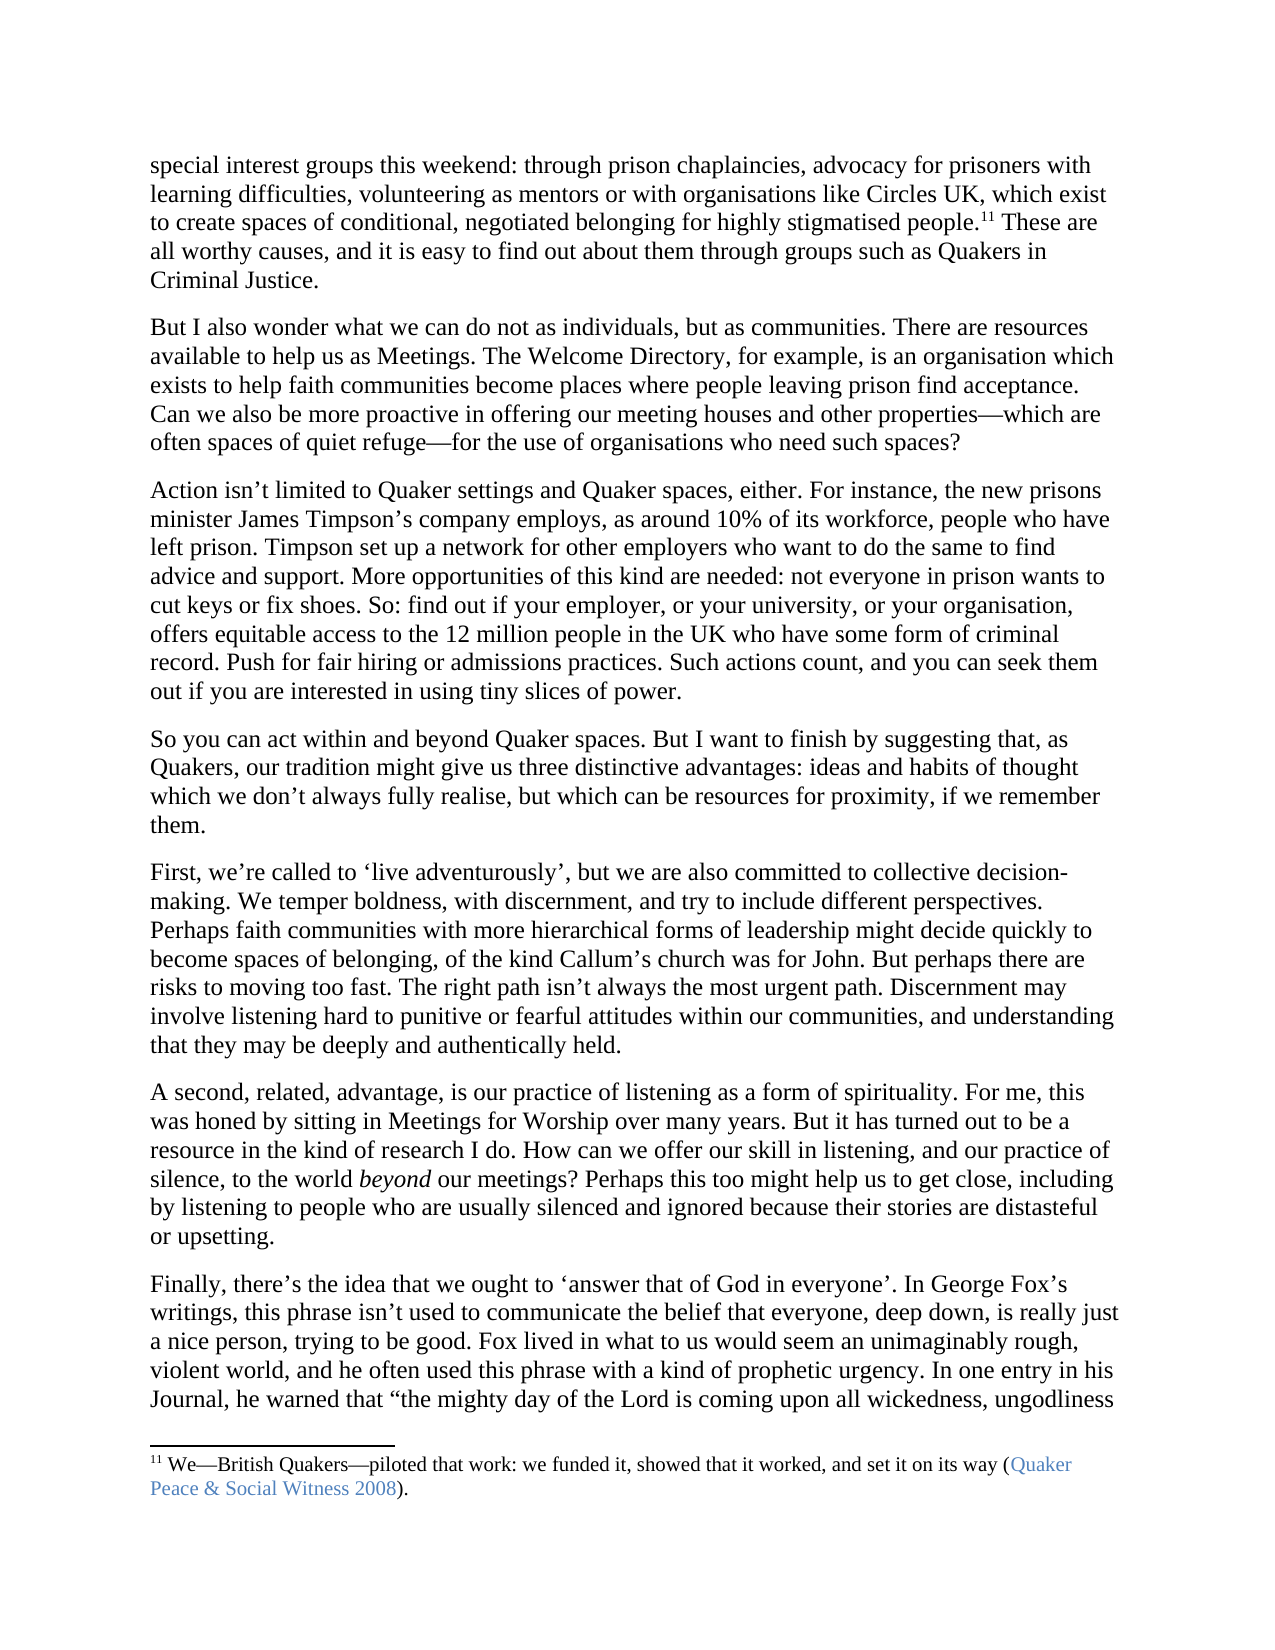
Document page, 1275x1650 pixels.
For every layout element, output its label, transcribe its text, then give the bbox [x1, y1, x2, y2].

text Action isn’t limited to Quaker settings and Quaker spaces, either. For instance, the new prisons minister James Timpson’s company employs, as around 10% of its workforce, people who have left prison. Timpson set up a network for other employers who want to do the same to find advice and support. More opportunities of this kind are needed: not everyone in prison wants to cut keys or fix shoes. So: find out if your employer, or your university, or your organisation, offers equitable access to the 12 million people in the UK who have some form of criminal record. Push for fair hiring or admissions practices. Such actions count, and you can seek them out if you are interested in using tiny slices of power. [150, 475, 1125, 705]
text A second, related, advantage, is our practice of listening as a form of spirituality. For me, this was honed by sitting in Meetings for Worship over many years. But it has turned out to be a resource in the kind of research I do. How can we offer our skill in listening, and our practice of silence, to the world beyond our meetings? Perhaps this too might help us to get close, including by listening to people who are usually silenced and ignored because their stories are distasteful or upsetting. [150, 1077, 1125, 1250]
text But I also wonder what we can do not as individuals, but as communities. There are resources available to help us as Meetings. The Welcome Directory, for example, is an organisation which exists to help faith communities become places where people leaving prison find acceptance. Can we also be more proactive in offering our meeting houses and other properties—which are often spaces of quiet refuge—for the use of organisations who need such spaces? [150, 312, 1125, 456]
text First, we’re called to ‘live adventurously’, but we are also committed to collective decision-making. We temper boldness, with discernment, and try to include different perspectives. Perhaps faith communities with more hierarchical forms of leadership might decide quickly to become spaces of belonging, of the kind Callum’s church was for John. But perhaps there are risks to moving too fast. The right path isn’t always the most urgent path. Discernment may involve listening hard to punitive or fearful attitudes within our communities, and understanding that they may be deeply and authentically held. [150, 857, 1125, 1059]
text So you can act within and beyond Quaker spaces. But I want to finish by suggesting that, as Quakers, our tradition might give us three distinctive advantages: ideas and habits of thought which we don’t always fully realise, but which can be resources for proximity, if we remember them. [150, 724, 1125, 839]
